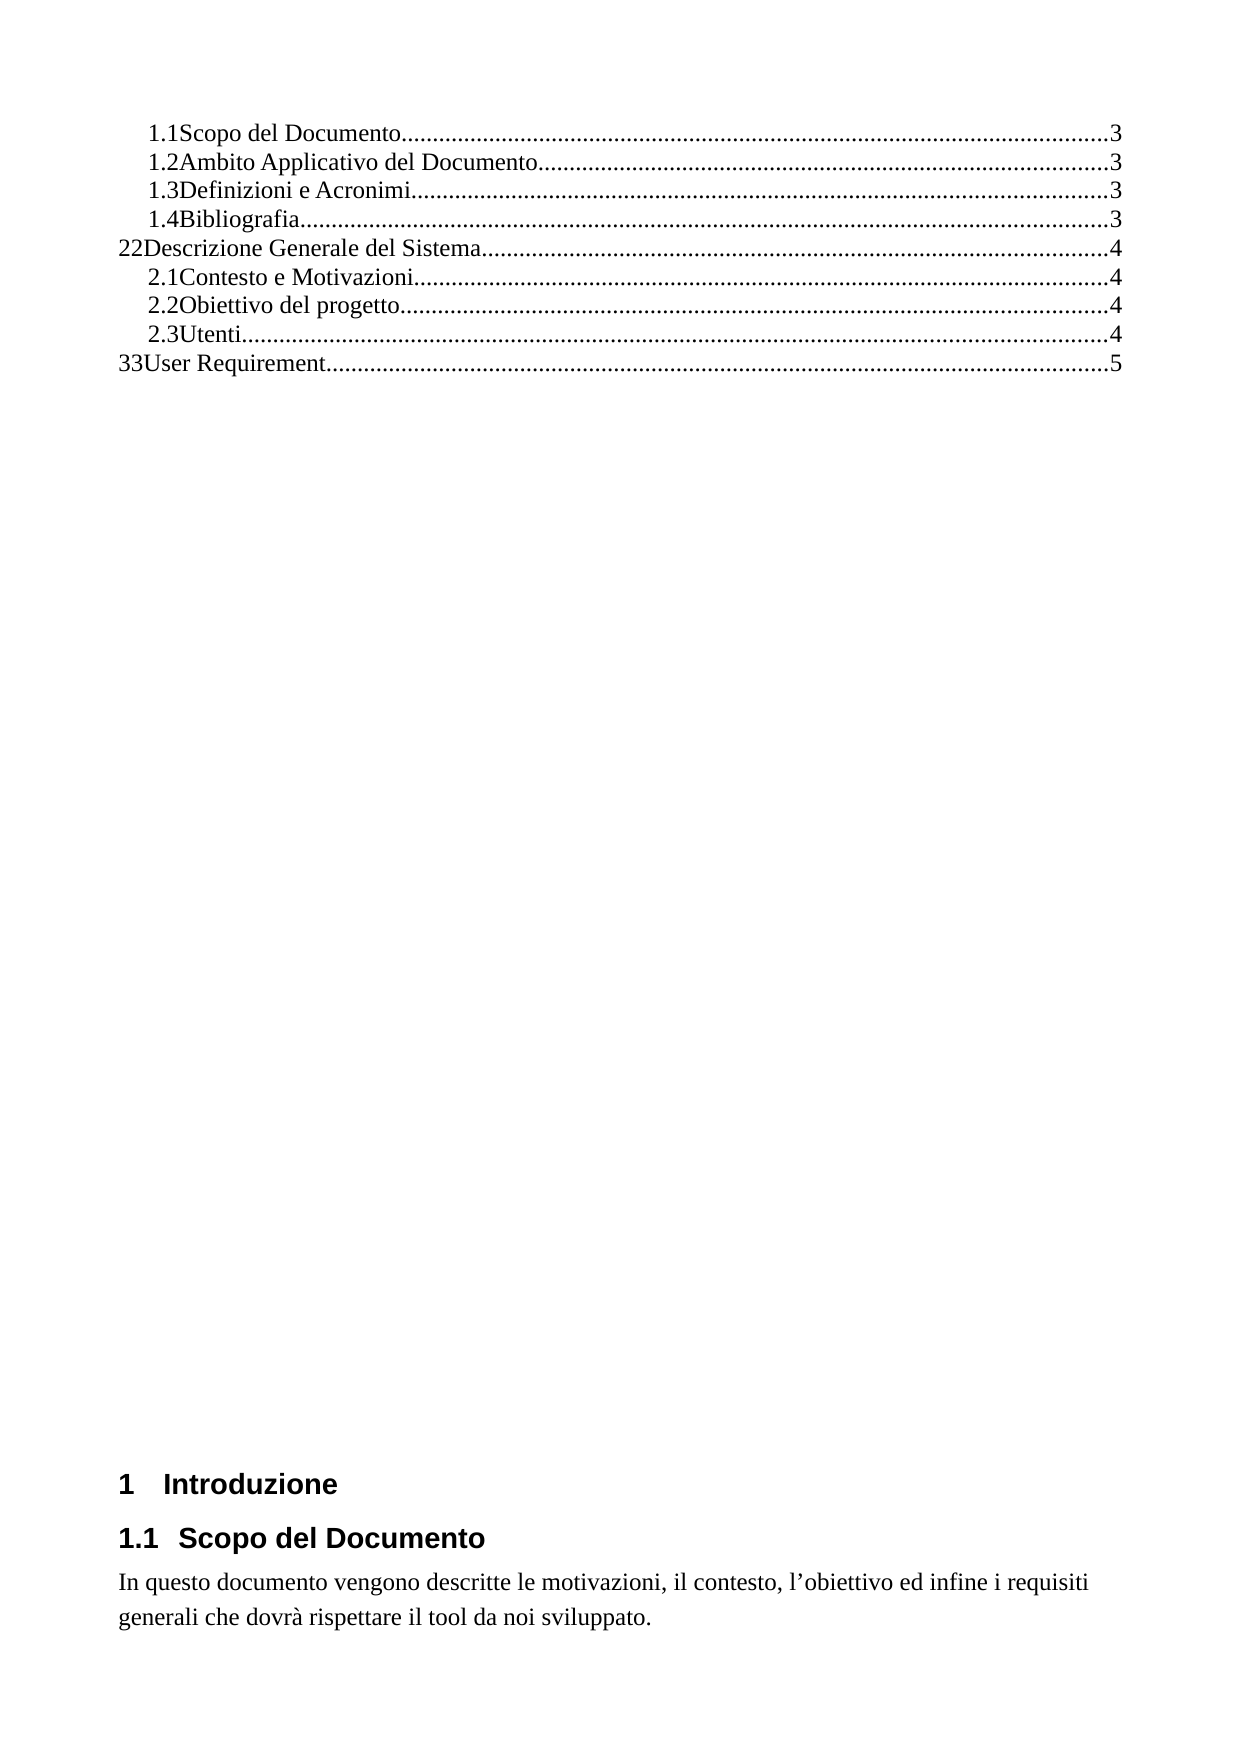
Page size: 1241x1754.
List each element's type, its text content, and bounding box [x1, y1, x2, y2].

text 1.1Scopo del Documento 3 [148, 118, 1122, 147]
text 1.2Ambito Applicativo del Documento 3 [148, 147, 1122, 176]
text 22Descrizione Generale del Sistema 4 [118, 233, 1122, 262]
subtitle Scopo del Documento [118, 1521, 1122, 1554]
text 1.3Definizioni e Acronimi 3 [148, 176, 1122, 204]
text 2.3Utenti 4 [148, 319, 1122, 348]
text 1.4Bibliografia 3 [148, 204, 1122, 233]
subtitle Introduzione [118, 1467, 1122, 1500]
text 2.2Obiettivo del progetto 4 [148, 291, 1122, 319]
text 2.1Contesto e Motivazioni 4 [148, 262, 1122, 291]
text 33User Requirement 5 [118, 348, 1122, 377]
